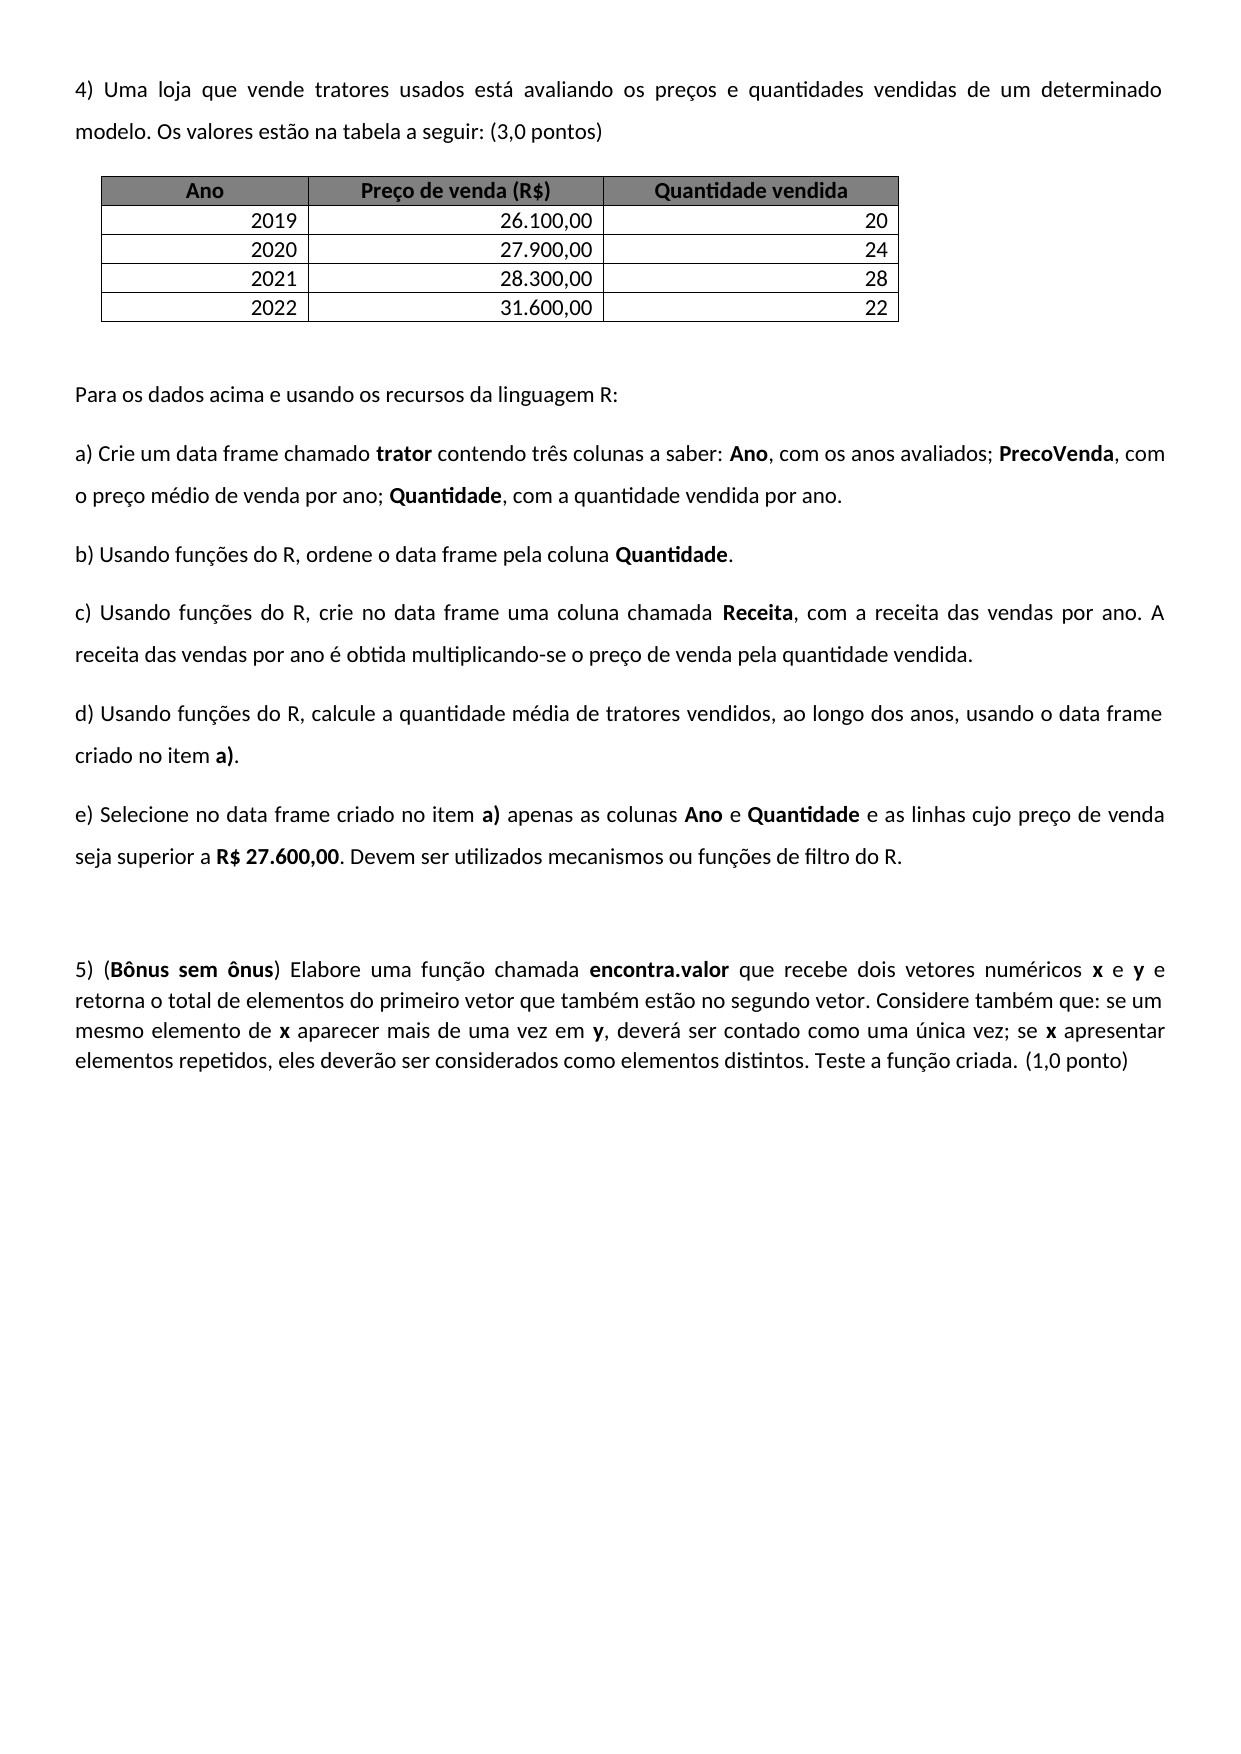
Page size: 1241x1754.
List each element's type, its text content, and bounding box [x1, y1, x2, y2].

table_cell 27.900,00 [309, 235, 603, 263]
text d) Usando funções do R, calcule a quantidade média de tratores vendidos, ao longo dos anos, usando o data frame criado no item a). [75, 699, 1165, 769]
table_header Preço de venda (R$) [309, 177, 603, 205]
table_cell 24 [604, 235, 898, 263]
text c) Usando funções do R, crie no data frame uma coluna chamada Receita, com a receita das vendas por ano. A receita das vendas por ano é obtida multiplicando-se o preço de venda pela quantidade vendida. [75, 598, 1165, 668]
table_cell 26.100,00 [309, 206, 603, 234]
table_cell 20 [604, 206, 898, 234]
table_cell 28.300,00 [309, 264, 603, 292]
table_cell 2019 [102, 206, 308, 234]
text a) Crie um data frame chamado trator contendo três colunas a saber: Ano, com os anos avaliados; PrecoVenda, com o preço médio de venda por ano; Quantidade, com a quantidade vendida por ano. [75, 439, 1165, 509]
table_cell 2020 [102, 235, 308, 263]
text b) Usando funções do R, ordene o data frame pela coluna Quantidade. [75, 540, 1165, 568]
table_cell 2021 [102, 264, 308, 292]
table_header Ano [102, 177, 308, 205]
table_header Quantidade vendida [604, 177, 898, 205]
table_cell 28 [604, 264, 898, 292]
table_cell 2022 [102, 293, 308, 321]
text 5) (Bônus sem ônus) Elabore uma função chamada encontra.valor que recebe dois vetores numéricos x e y e retorna o total de elementos do primeiro vetor que também estão no segundo vetor. Considere também que: se um mesmo elemento de x aparecer mais de uma vez em y, deverá ser contado como uma única vez; se x apresentar elementos repetidos, eles deverão ser considerados como elementos distintos. Teste a função criada. (1,0 ponto) [75, 956, 1165, 1074]
table_cell 31.600,00 [309, 293, 603, 321]
text e) Selecione no data frame criado no item a) apenas as colunas Ano e Quantidade e as linhas cujo preço de venda seja superior a R$ 27.600,00. Devem ser utilizados mecanismos ou funções de filtro do R. [75, 800, 1165, 870]
text Para os dados acima e usando os recursos da linguagem R: [75, 381, 1165, 409]
table_cell 22 [604, 293, 898, 321]
text 4) Uma loja que vende tratores usados está avaliando os preços e quantidades vendidas de um determinado modelo. Os valores estão na tabela a seguir: (3,0 pontos) [75, 75, 1165, 145]
